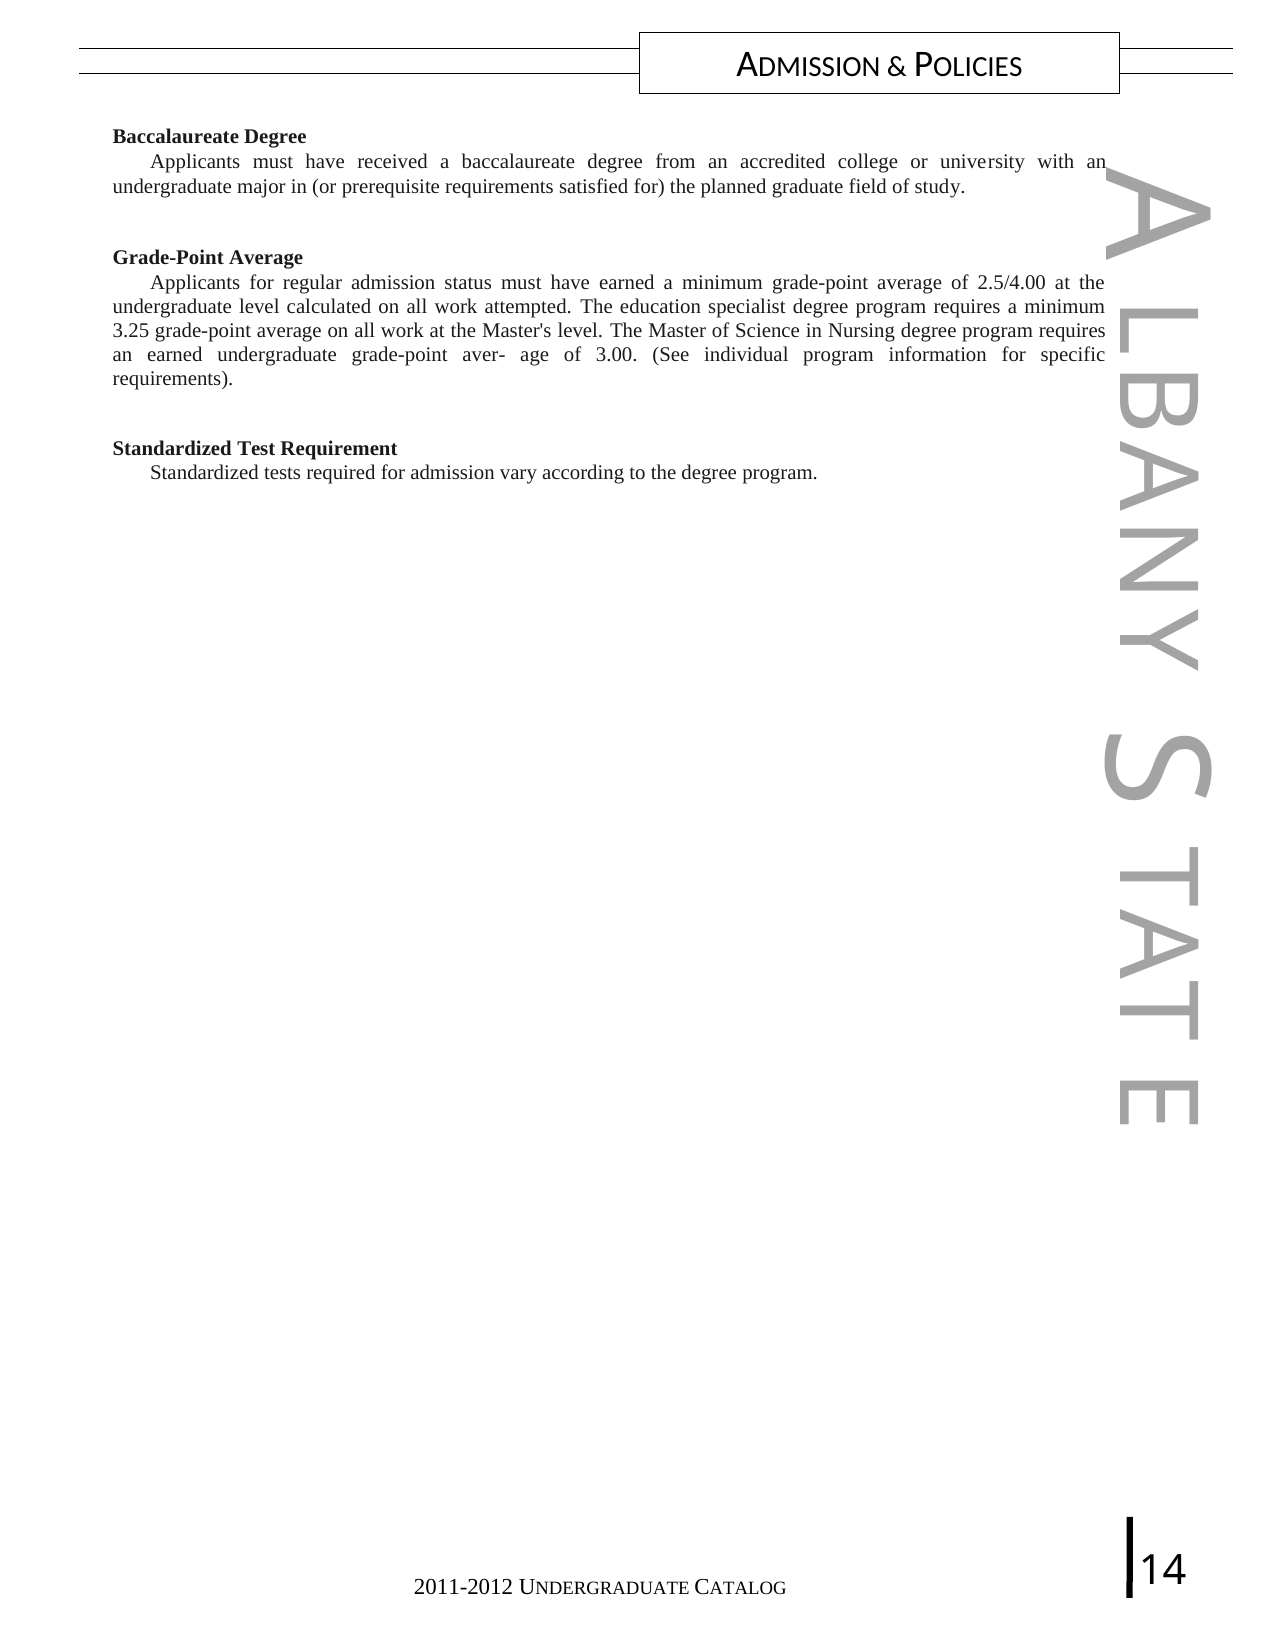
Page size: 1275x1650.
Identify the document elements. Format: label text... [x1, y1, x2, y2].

text Standardized tests required for admission vary according to the degree program. [112, 460, 1106, 484]
subtitle Standardized Test Requirement [75, 436, 1125, 460]
subtitle Baccalaureate Degree [75, 124, 1125, 148]
text Applicants for regular admission status must have earned a minimum grade-point average of 2.5/4.00 at the undergraduate level calculated on all work attempted. The education specialist degree program requires a minimum 3.25 grade-point average on all work at the Master's level. The Master of Science in Nursing degree program requires an earned undergraduate grade-point aver- age of 3.00. (See individual program information for specific requirements). [112, 270, 1106, 390]
subtitle Grade-Point Average [75, 245, 1125, 269]
text Applicants must have received a baccalaureate degree from an accredited college or university with an undergraduate major in (or prerequisite requirements satisfied for) the planned graduate field of study. [112, 149, 1106, 198]
